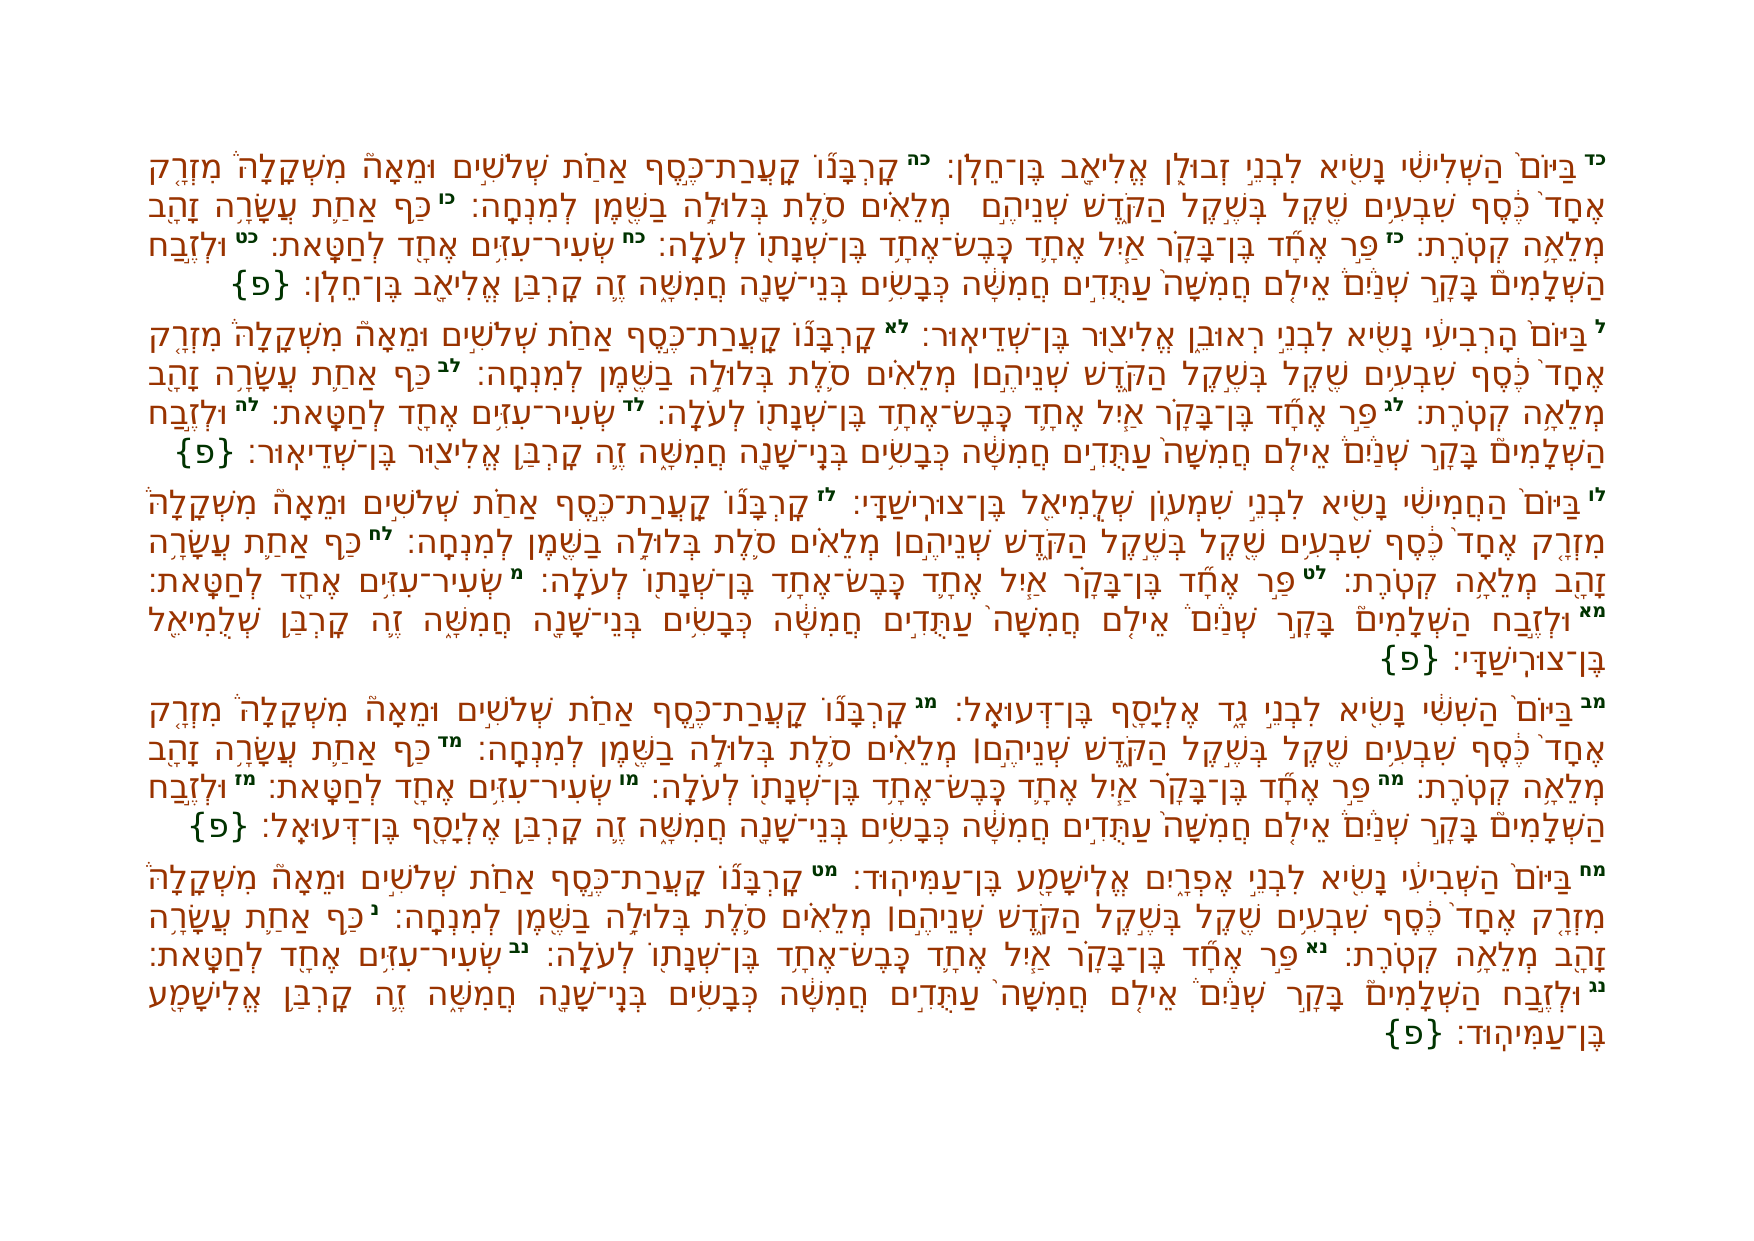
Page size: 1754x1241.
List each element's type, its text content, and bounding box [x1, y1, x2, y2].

text לו בַּיּוֹם֙ הַחֲמִישִׁ֔י נָשִׂ֖יא לִבְנֵ֣י שִׁמְע֑וֹן שְׁלֻֽמִיאֵ֖ל בֶּן־צוּרִֽישַׁדָּֽי׃ לז קׇרְבָּנ֞וֹ קַֽעֲרַת־כֶּ֣סֶף אַחַ֗ת שְׁלֹשִׁ֣ים וּמֵאָה֮ מִשְׁקָלָהּ֒ מִזְרָ֤ק אֶחָד֙ כֶּ֔סֶף שִׁבְעִ֥ים שֶׁ֖קֶל בְּשֶׁ֣קֶל הַקֹּ֑דֶשׁ שְׁנֵיהֶ֣ם׀ מְלֵאִ֗ים סֹ֛לֶת בְּלוּלָ֥ה בַשֶּׁ֖מֶן לְמִנְחָֽה׃ לח כַּ֥ף אַחַ֛ת עֲשָׂרָ֥ה זָהָ֖ב מְלֵאָ֥ה קְטֹֽרֶת׃ לט פַּ֣ר אֶחָ֞ד בֶּן־בָּקָ֗ר אַ֧יִל אֶחָ֛ד כֶּֽבֶשׂ־אֶחָ֥ד בֶּן־שְׁנָת֖וֹ לְעֹלָֽה׃ מ שְׂעִיר־עִזִּ֥ים אֶחָ֖ד לְחַטָּֽאת׃ מא וּלְזֶ֣בַח הַשְּׁלָמִים֮ בָּקָ֣ר שְׁנַ֒יִם֒ אֵילִ֤ם חֲמִשָּׁה֙ עַתֻּדִ֣ים חֲמִשָּׁ֔ה כְּבָשִׂ֥ים בְּנֵי־שָׁנָ֖ה חֲמִשָּׁ֑ה זֶ֛ה קׇרְבַּ֥ן שְׁלֻמִיאֵ֖ל בֶּן־צוּרִֽישַׁדָּֽי׃ {פ} [148, 639, 1461, 678]
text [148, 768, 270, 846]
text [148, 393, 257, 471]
text מח בַּיּוֹם֙ הַשְּׁבִיעִ֔י נָשִׂ֖יא לִבְנֵ֣י אֶפְרָ֑יִם אֱלִֽישָׁמָ֖ע בֶּן־עַמִּיהֽוּד׃ מט קׇרְבָּנ֞וֹ קַֽעֲרַת־כֶּ֣סֶף אַחַ֗ת שְׁלֹשִׁ֣ים וּמֵאָה֮ מִשְׁקָלָהּ֒ מִזְרָ֤ק אֶחָד֙ כֶּ֔סֶף שִׁבְעִ֥ים שֶׁ֖קֶל בְּשֶׁ֣קֶל הַקֹּ֑דֶשׁ שְׁנֵיהֶ֣ם׀ מְלֵאִ֗ים סֹ֛לֶת בְּלוּלָ֥ה בַשֶּׁ֖מֶן לְמִנְחָֽה׃ נ כַּ֥ף אַחַ֛ת עֲשָׂרָ֥ה זָהָ֖ב מְלֵאָ֥ה קְטֹֽרֶת׃ נא פַּ֣ר אֶחָ֞ד בֶּן־בָּקָ֗ר אַ֧יִל אֶחָ֛ד כֶּֽבֶשׂ־אֶחָ֥ד בֶּן־שְׁנָת֖וֹ לְעֹלָֽה׃ נב שְׂעִיר־עִזִּ֥ים אֶחָ֖ד לְחַטָּֽאת׃ נג וּלְזֶ֣בַח הַשְּׁלָמִים֮ בָּקָ֣ר שְׁנַ֒יִם֒ אֵילִ֤ם חֲמִשָּׁה֙ עַתֻּדִ֣ים חֲמִשָּׁ֔ה כְּבָשִׂ֥ים בְּנֵֽי־שָׁנָ֖ה חֲמִשָּׁ֑ה זֶ֛ה קׇרְבַּ֥ן אֱלִישָׁמָ֖ע בֶּן־עַמִּיהֽוּד׃ {פ} [148, 1014, 1466, 1052]
